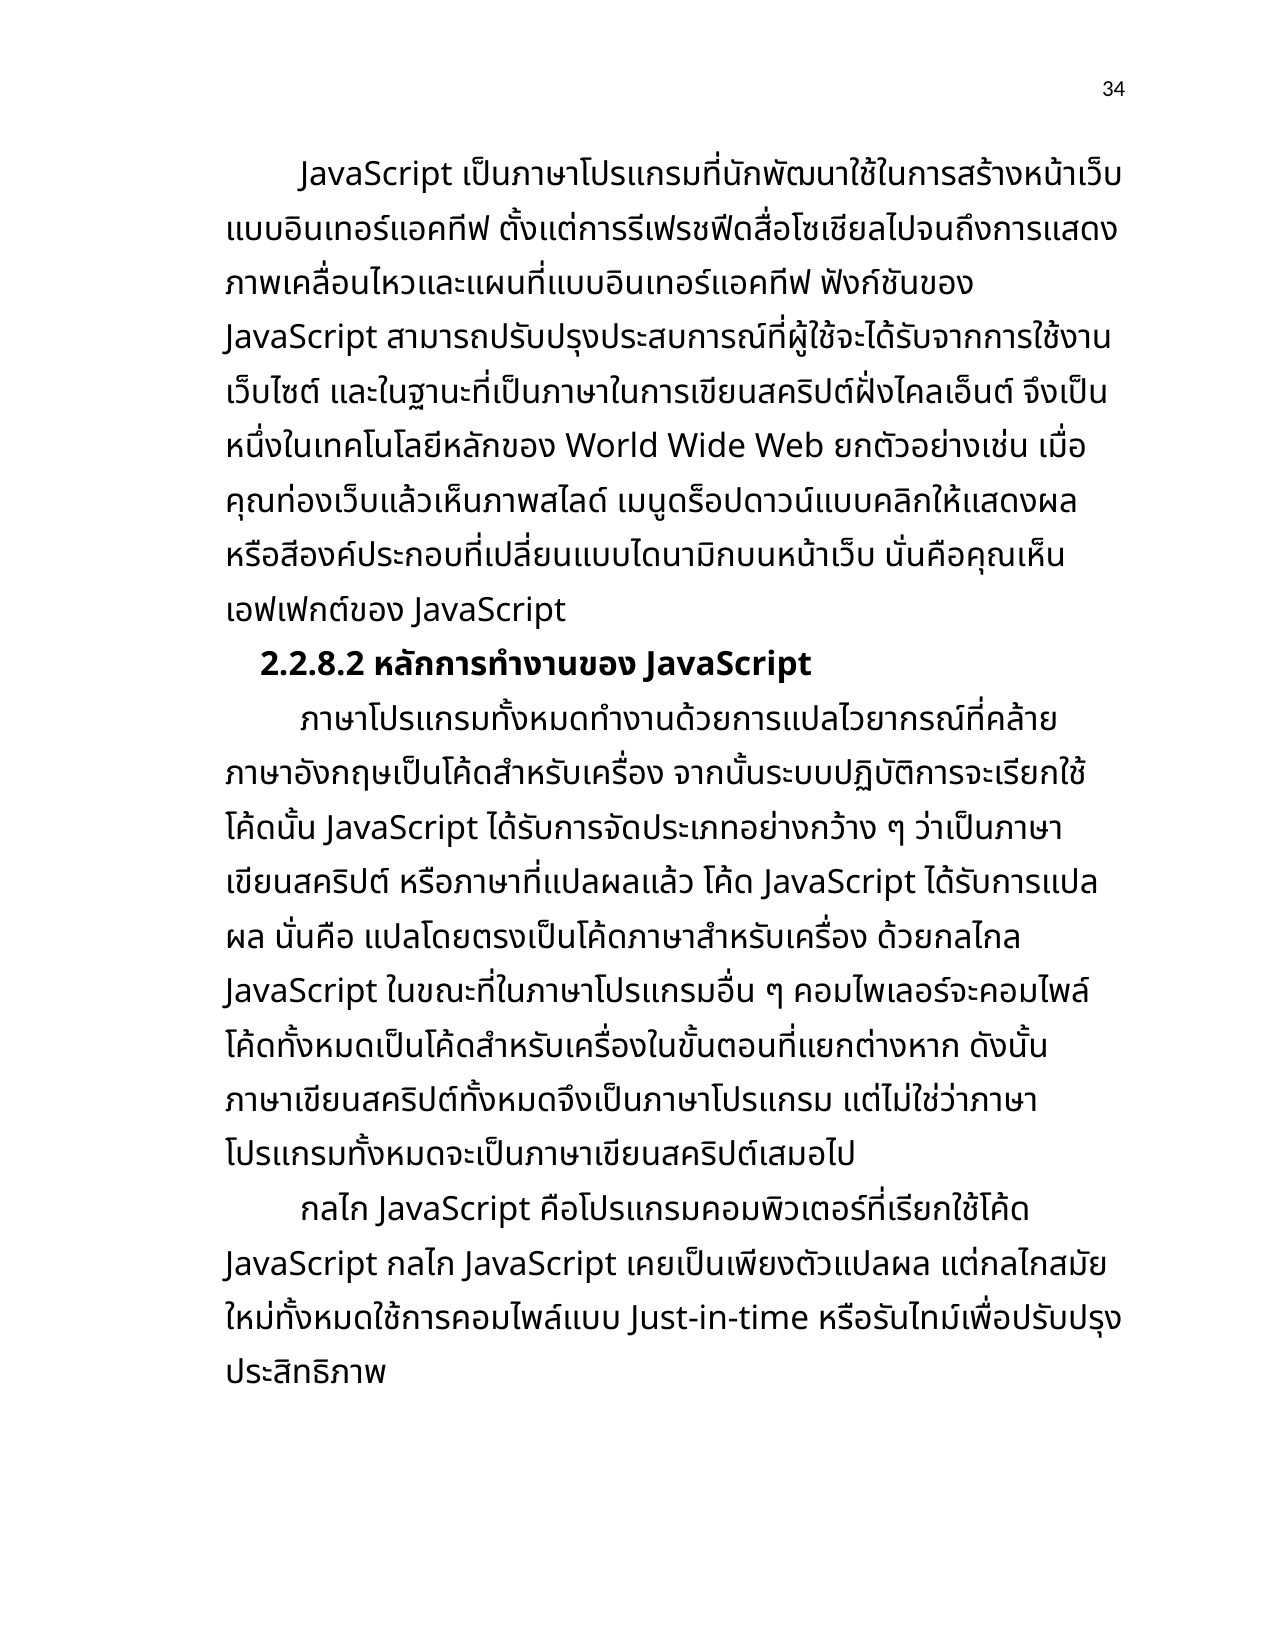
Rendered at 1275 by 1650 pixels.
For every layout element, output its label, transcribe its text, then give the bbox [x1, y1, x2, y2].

text ภาษาโปรแกรมทั้งหมดทำงานด้วยการแปลไวยากรณ์ที่คล้ายภาษาอังกฤษเป็นโค้ดสำหรับเครื่อง จากนั้นระบบปฏิบัติการจะเรียกใช้โค้ดนั้น JavaScript ได้รับการจัดประเภทอย่างกว้าง ๆ ว่าเป็นภาษาเขียนสคริปต์ หรือภาษาที่แปลผลแล้ว โค้ด JavaScript ได้รับการแปลผล นั่นคือ แปลโดยตรงเป็นโค้ดภาษาสำหรับเครื่อง ด้วยกลไกล JavaScript ในขณะที่ในภาษาโปรแกรมอื่น ๆ คอมไพเลอร์จะคอมไพล์โค้ดทั้งหมดเป็นโค้ดสำหรับเครื่องในขั้นตอนที่แยกต่างหาก ดังนั้น ภาษาเขียนสคริปต์ทั้งหมดจึงเป็นภาษาโปรแกรม แต่ไม่ใช่ว่าภาษาโปรแกรมทั้งหมดจะเป็นภาษาเขียนสคริปต์เสมอไป [225, 695, 1125, 1181]
text JavaScript เป็นภาษาโปรแกรมที่นักพัฒนาใช้ในการสร้างหน้าเว็บแบบอินเทอร์แอคทีฟ ตั้งแต่การรีเฟรชฟีดสื่อโซเชียลไปจนถึงการแสดงภาพเคลื่อนไหวและแผนที่แบบอินเทอร์แอคทีฟ ฟังก์ชันของ JavaScript สามารถปรับปรุงประสบการณ์ที่ผู้ใช้จะได้รับจากการใช้งานเว็บไซต์ และในฐานะที่เป็นภาษาในการเขียนสคริปต์ฝั่งไคลเอ็นต์ จึงเป็นหนึ่งในเทคโนโลยีหลักของ World Wide Web ยกตัวอย่างเช่น เมื่อคุณท่องเว็บแล้วเห็นภาพสไลด์ เมนูดร็อปดาวน์แบบคลิกให้แสดงผล หรือสีองค์ประกอบที่เปลี่ยนแบบไดนามิกบนหน้าเว็บ นั่นคือคุณเห็นเอฟเฟกต์ของ JavaScript [225, 150, 1125, 636]
text กลไก JavaScript คือโปรแกรมคอมพิวเตอร์ที่เรียกใช้โค้ด JavaScript กลไก JavaScript เคยเป็นเพียงตัวแปลผล แต่กลไกสมัยใหม่ทั้งหมดใช้การคอมไพล์แบบ Just-in-time หรือรันไทม์เพื่อปรับปรุงประสิทธิภาพ [225, 1185, 1125, 1399]
text 2.2.8.2 หลักการทำงานของ JavaScript [150, 640, 1125, 691]
